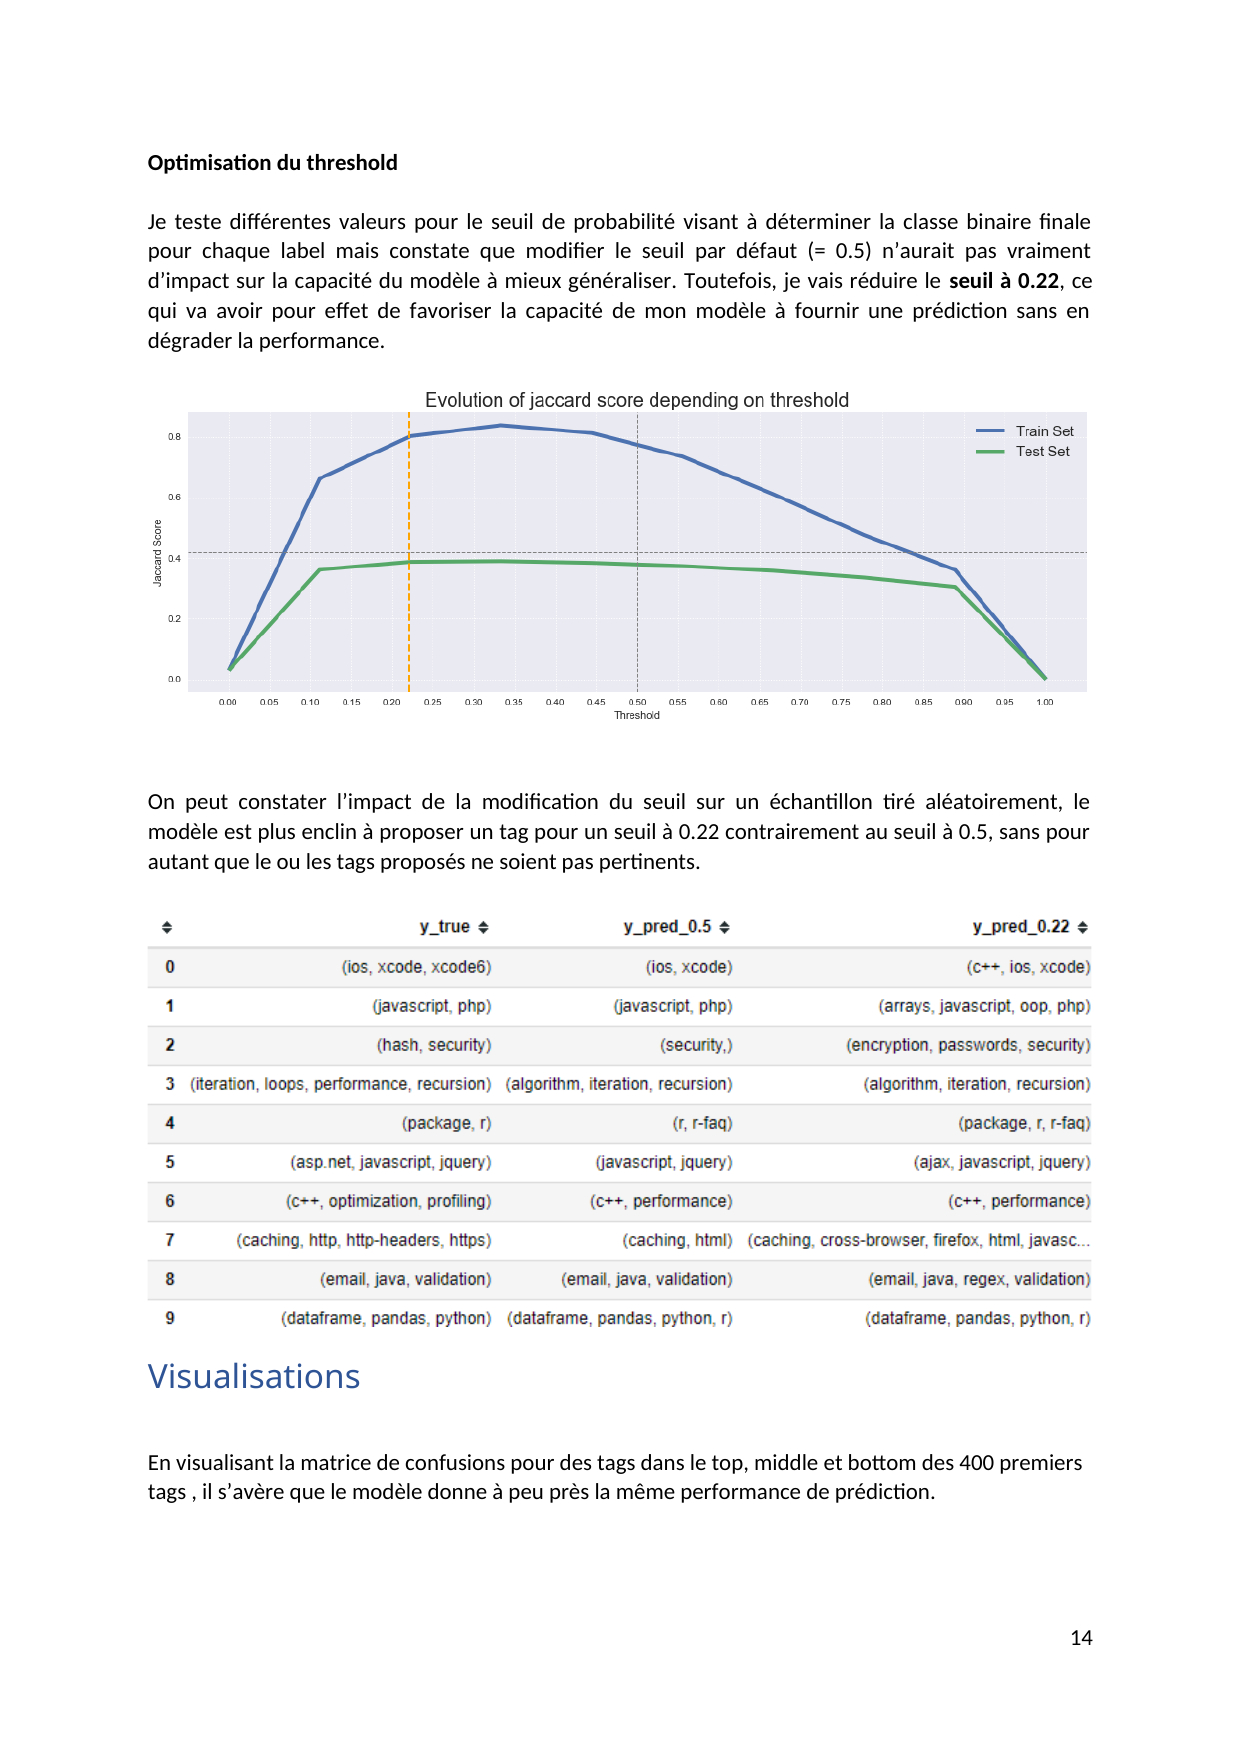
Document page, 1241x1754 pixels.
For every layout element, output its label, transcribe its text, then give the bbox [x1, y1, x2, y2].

subtitle Visualisations [148, 1353, 1093, 1399]
picture [147, 906, 1092, 1327]
picture [147, 385, 1093, 727]
text On peut constater l’impact de la modification du seuil sur un échantillon tiré aléatoirement, le modèle est plus enclin à proposer un tag pour un seuil à 0.22 contrairement au seuil à 0.5, sans pour autant que le ou les tags proposés ne soient pas pertinents. [148, 787, 1093, 875]
text Optimisation du threshold [148, 148, 1093, 176]
text En visualisant la matrice de confusions pour des tags dans le top, middle et bottom des 400 premiers tags , il s’avère que le modèle donne à peu près la même performance de prédiction. [148, 1448, 1093, 1505]
text Je teste différentes valeurs pour le seuil de probabilité visant à déterminer la classe binaire finale pour chaque label mais constate que modifier le seuil par défaut (= 0.5) n’aurait pas vraiment d’impact sur la capacité du modèle à mieux généraliser. Toutefois, je vais réduire le seuil à 0.22, ce qui va avoir pour effet de favoriser la capacité de mon modèle à fournir une prédiction sans en dégrader la performance. [148, 207, 1093, 354]
